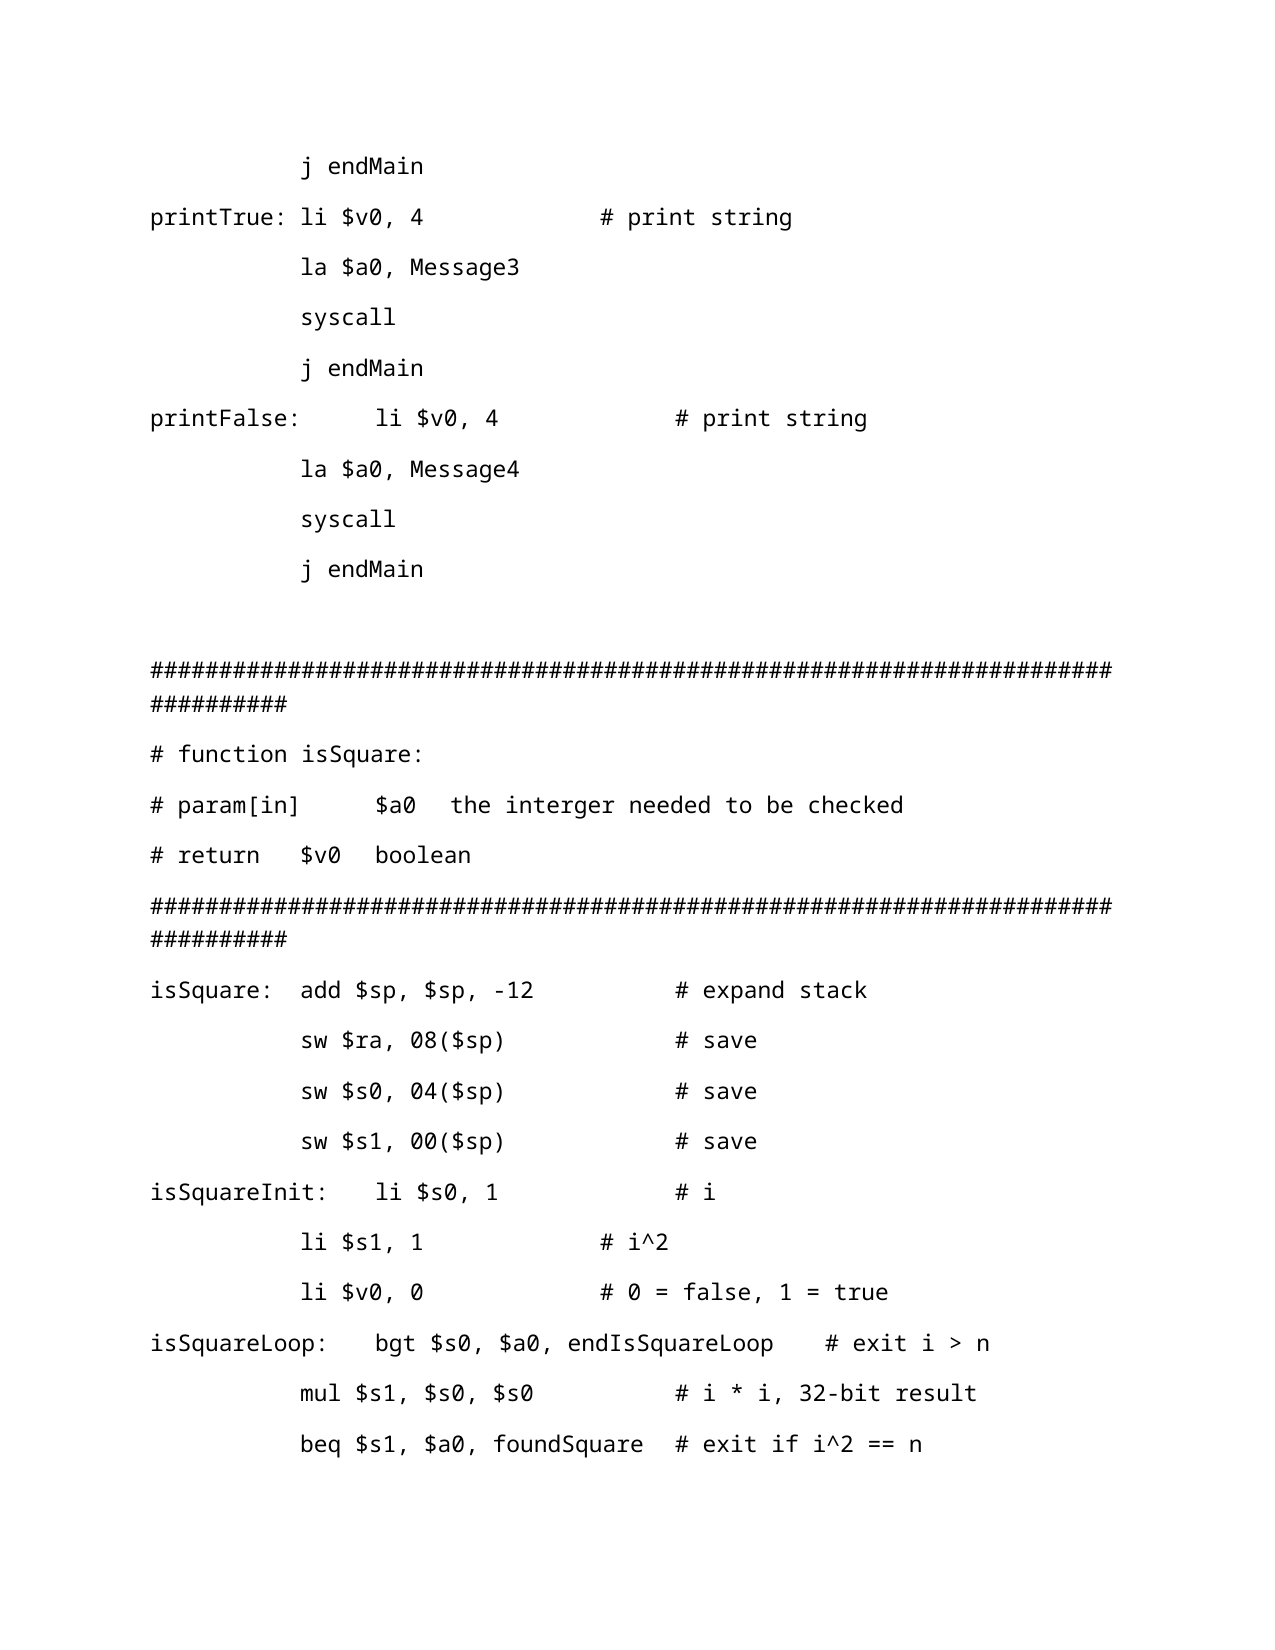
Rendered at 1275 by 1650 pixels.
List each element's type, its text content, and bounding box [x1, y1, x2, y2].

text isSquareInit: li $s0, 1 # i [150, 1175, 1125, 1207]
text j endMain [150, 352, 1125, 383]
text isSquareLoop: bgt $s0, $a0, endIsSquareLoop # exit i > n [150, 1327, 1125, 1358]
text mul $s1, $s0, $s0 # i * i, 32-bit result [150, 1377, 1125, 1408]
text li $s1, 1 # i^2 [150, 1226, 1125, 1257]
text printFalse: li $v0, 4 # print string [150, 402, 1125, 433]
text syscall [150, 503, 1125, 534]
text syscall [150, 301, 1125, 332]
text # return $v0 boolean [150, 839, 1125, 870]
text ################################################################################ [150, 654, 1125, 719]
text sw $s1, 00($sp) # save [150, 1125, 1125, 1156]
text sw $s0, 04($sp) # save [150, 1074, 1125, 1106]
text j endMain [150, 553, 1125, 584]
text la $a0, Message4 [150, 452, 1125, 484]
text la $a0, Message3 [150, 251, 1125, 282]
text printTrue: li $v0, 4 # print string [150, 200, 1125, 232]
text ################################################################################ [150, 889, 1125, 954]
text # param[in] $a0 the interger needed to be checked [150, 789, 1125, 820]
text li $v0, 0 # 0 = false, 1 = true [150, 1276, 1125, 1307]
text beq $s1, $a0, foundSquare # exit if i^2 == n [150, 1427, 1125, 1459]
text isSquare: add $sp, $sp, -12 # expand stack [150, 974, 1125, 1005]
text j endMain [150, 150, 1125, 181]
text sw $ra, 08($sp) # save [150, 1024, 1125, 1055]
text # function isSquare: [150, 738, 1125, 769]
